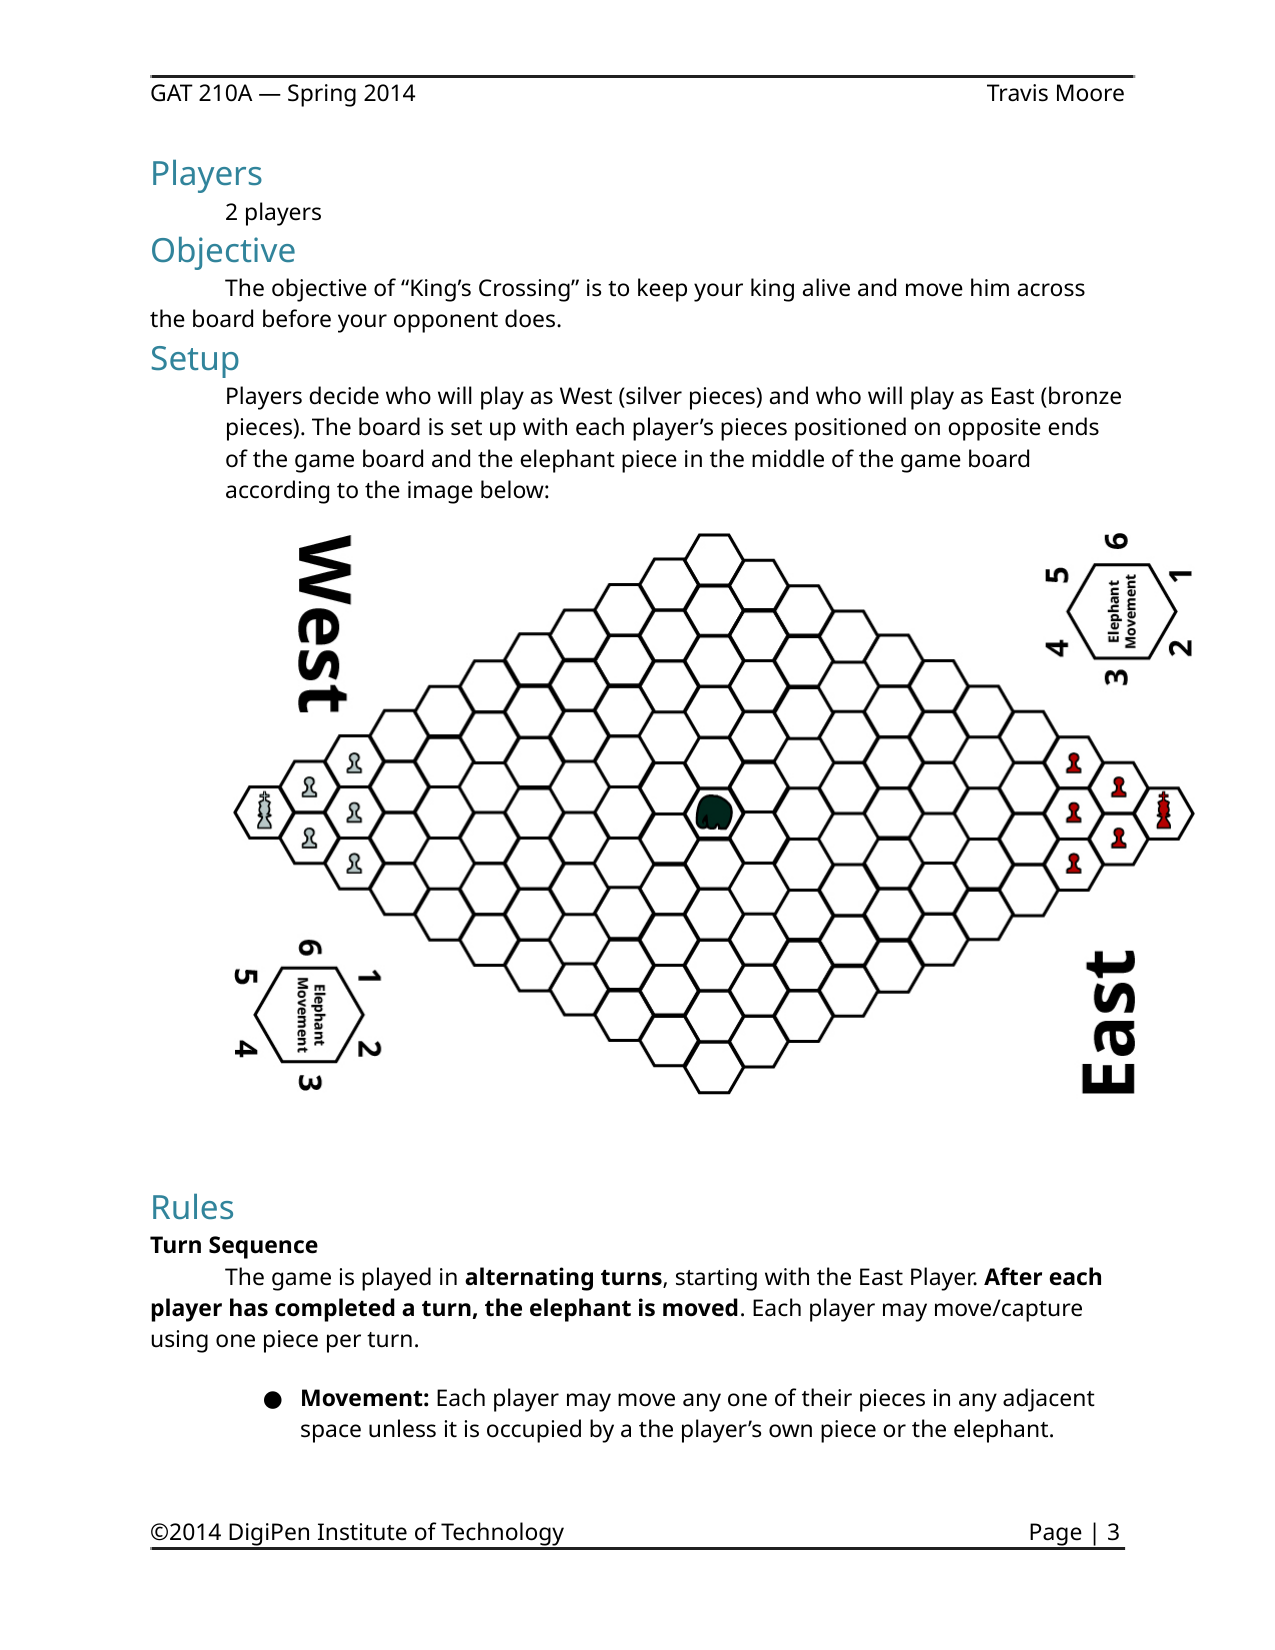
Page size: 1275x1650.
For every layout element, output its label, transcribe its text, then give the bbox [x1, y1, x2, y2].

text 2 players [150, 195, 1125, 227]
text Rules [150, 1184, 1125, 1229]
list Movement: Each player may move any one of their pieces in any adjacent space unless it is occupied by a the player’s own piece or the elephant. [263, 1382, 1125, 1445]
text The objective of “King’s Crossing” is to keep your king alive and move him across the board before your opponent does. [150, 272, 1125, 334]
text Setup [150, 334, 1125, 380]
text Objective [150, 227, 1125, 272]
text Players [150, 150, 1125, 195]
text Players decide who will play as West (silver pieces) and who will play as East (bronze pieces). The board is set up with each player’s pieces positioned on opposite ends of the game board and the elephant piece in the middle of the game board according to the image below: [225, 380, 1125, 505]
text Turn Sequence [150, 1229, 1125, 1260]
text The game is played in alternating turns, starting with the East Player. After each player has completed a turn, the elephant is moved. Each player may move/capture using one piece per turn. [150, 1260, 1125, 1354]
picture [225, 533, 1200, 1100]
